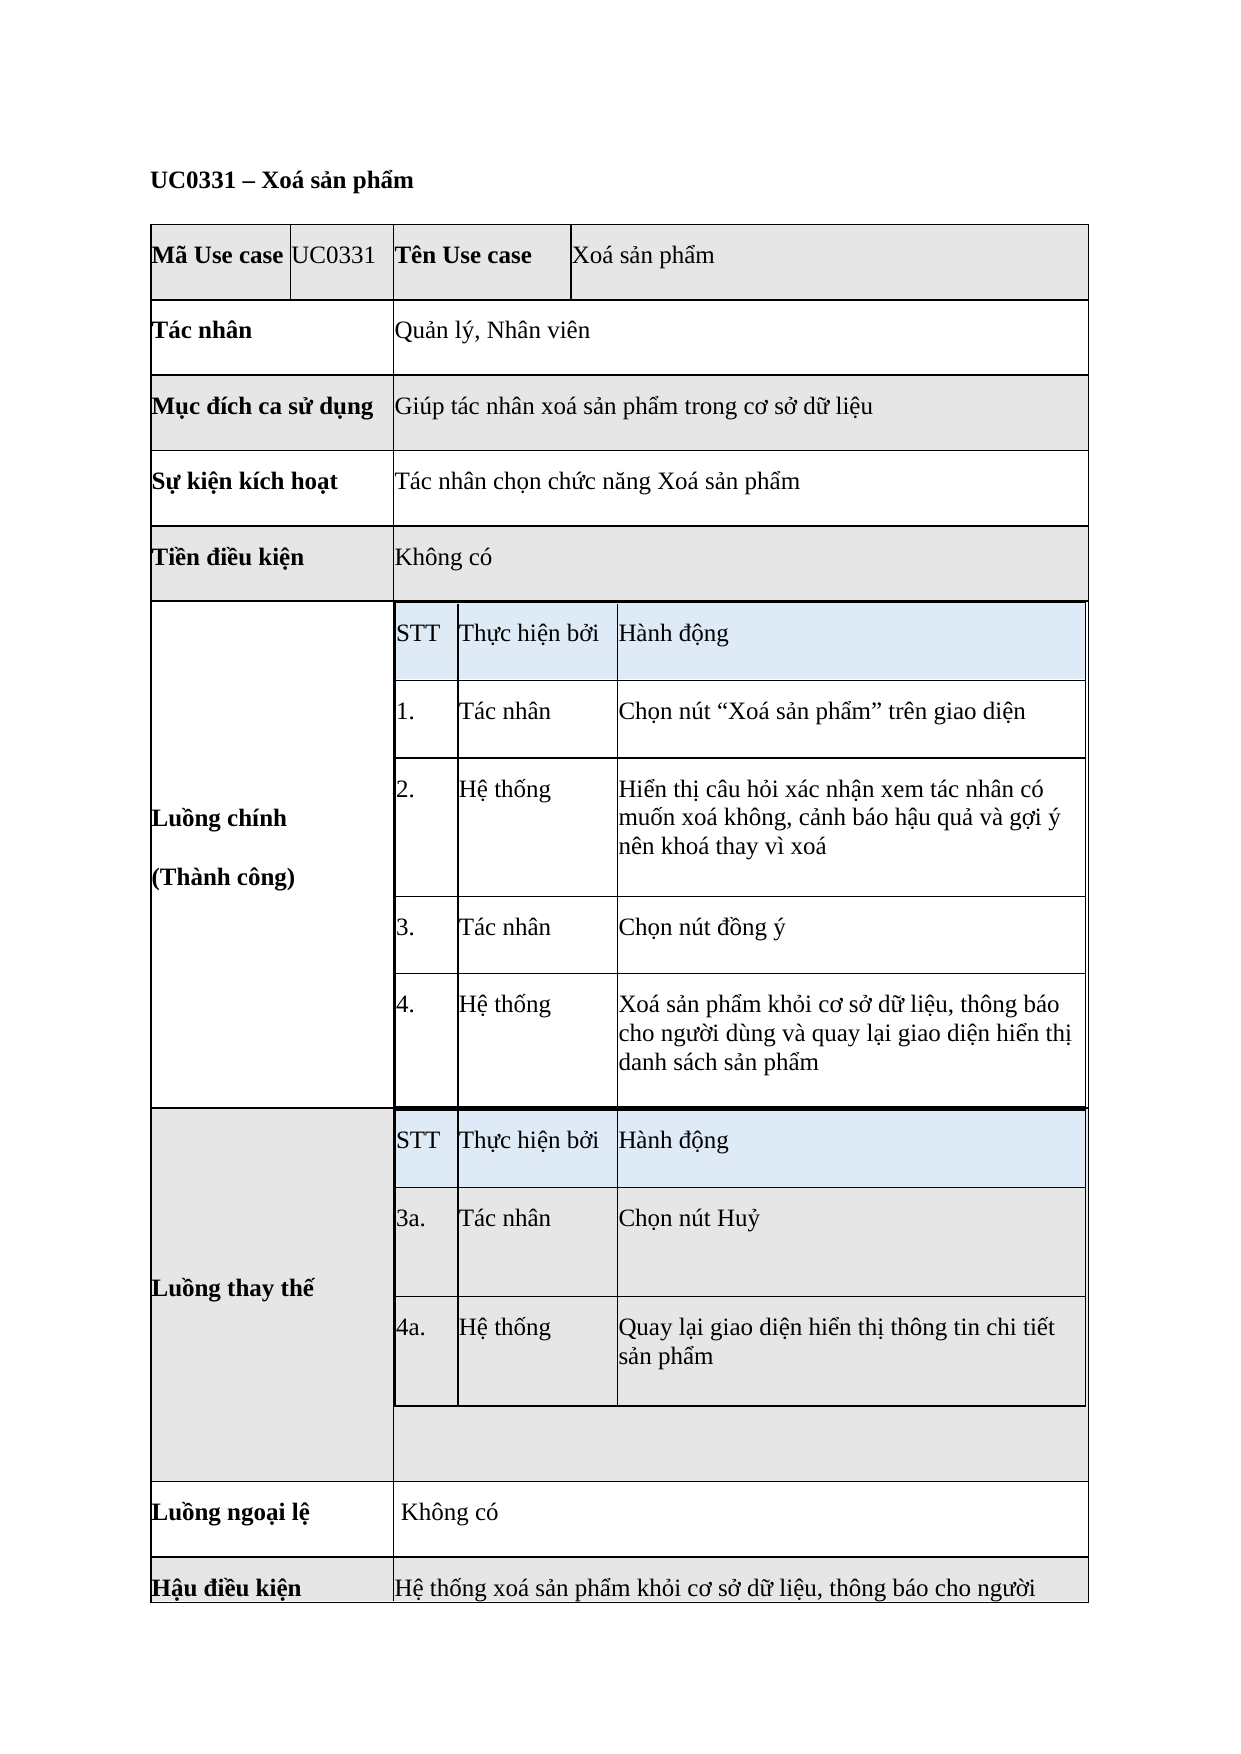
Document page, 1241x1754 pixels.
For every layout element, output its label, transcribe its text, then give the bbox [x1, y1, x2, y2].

table_header Xoá sản phẩm [572, 225, 1088, 299]
table_cell Luồng chính (Thành công) [152, 602, 393, 1107]
table_cell Luồng ngoại lệ [152, 1482, 393, 1556]
table_cell [459, 681, 617, 757]
table_header Mã Use case [152, 225, 290, 299]
table_cell Mục đích ca sử dụng [152, 376, 393, 450]
table_cell [459, 974, 617, 1106]
table_cell [618, 974, 1085, 1106]
table_cell [396, 897, 457, 973]
table_cell [396, 974, 457, 1106]
table_cell Không có [394, 527, 1088, 600]
table_cell [396, 759, 457, 896]
table_cell Tác nhân [152, 301, 393, 374]
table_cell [394, 1558, 1088, 1601]
table_cell [396, 681, 457, 757]
table_cell [459, 897, 617, 973]
table_cell Tác nhân chọn chức năng Xoá sản phẩm [394, 451, 1088, 525]
table_cell Không có [394, 1482, 1088, 1556]
table_cell [394, 1109, 1088, 1481]
table_cell Sự kiện kích hoạt [152, 451, 393, 525]
table_cell Hậu điều kiện [152, 1558, 393, 1601]
table_cell Quản lý, Nhân viên [394, 301, 1088, 374]
table_cell [618, 897, 1085, 973]
table_header Tên Use case [394, 225, 570, 299]
table_cell Luồng thay thế [152, 1109, 393, 1481]
table_cell Giúp tác nhân xoá sản phẩm trong cơ sở dữ liệu [394, 376, 1088, 450]
text UC0331 – Xoá sản phẩm [150, 165, 1090, 194]
table_cell [459, 759, 617, 896]
table_cell [618, 759, 1085, 896]
table_cell [618, 681, 1085, 757]
table_header UC0331 [291, 225, 393, 299]
table_cell Tiền điều kiện [152, 527, 393, 600]
